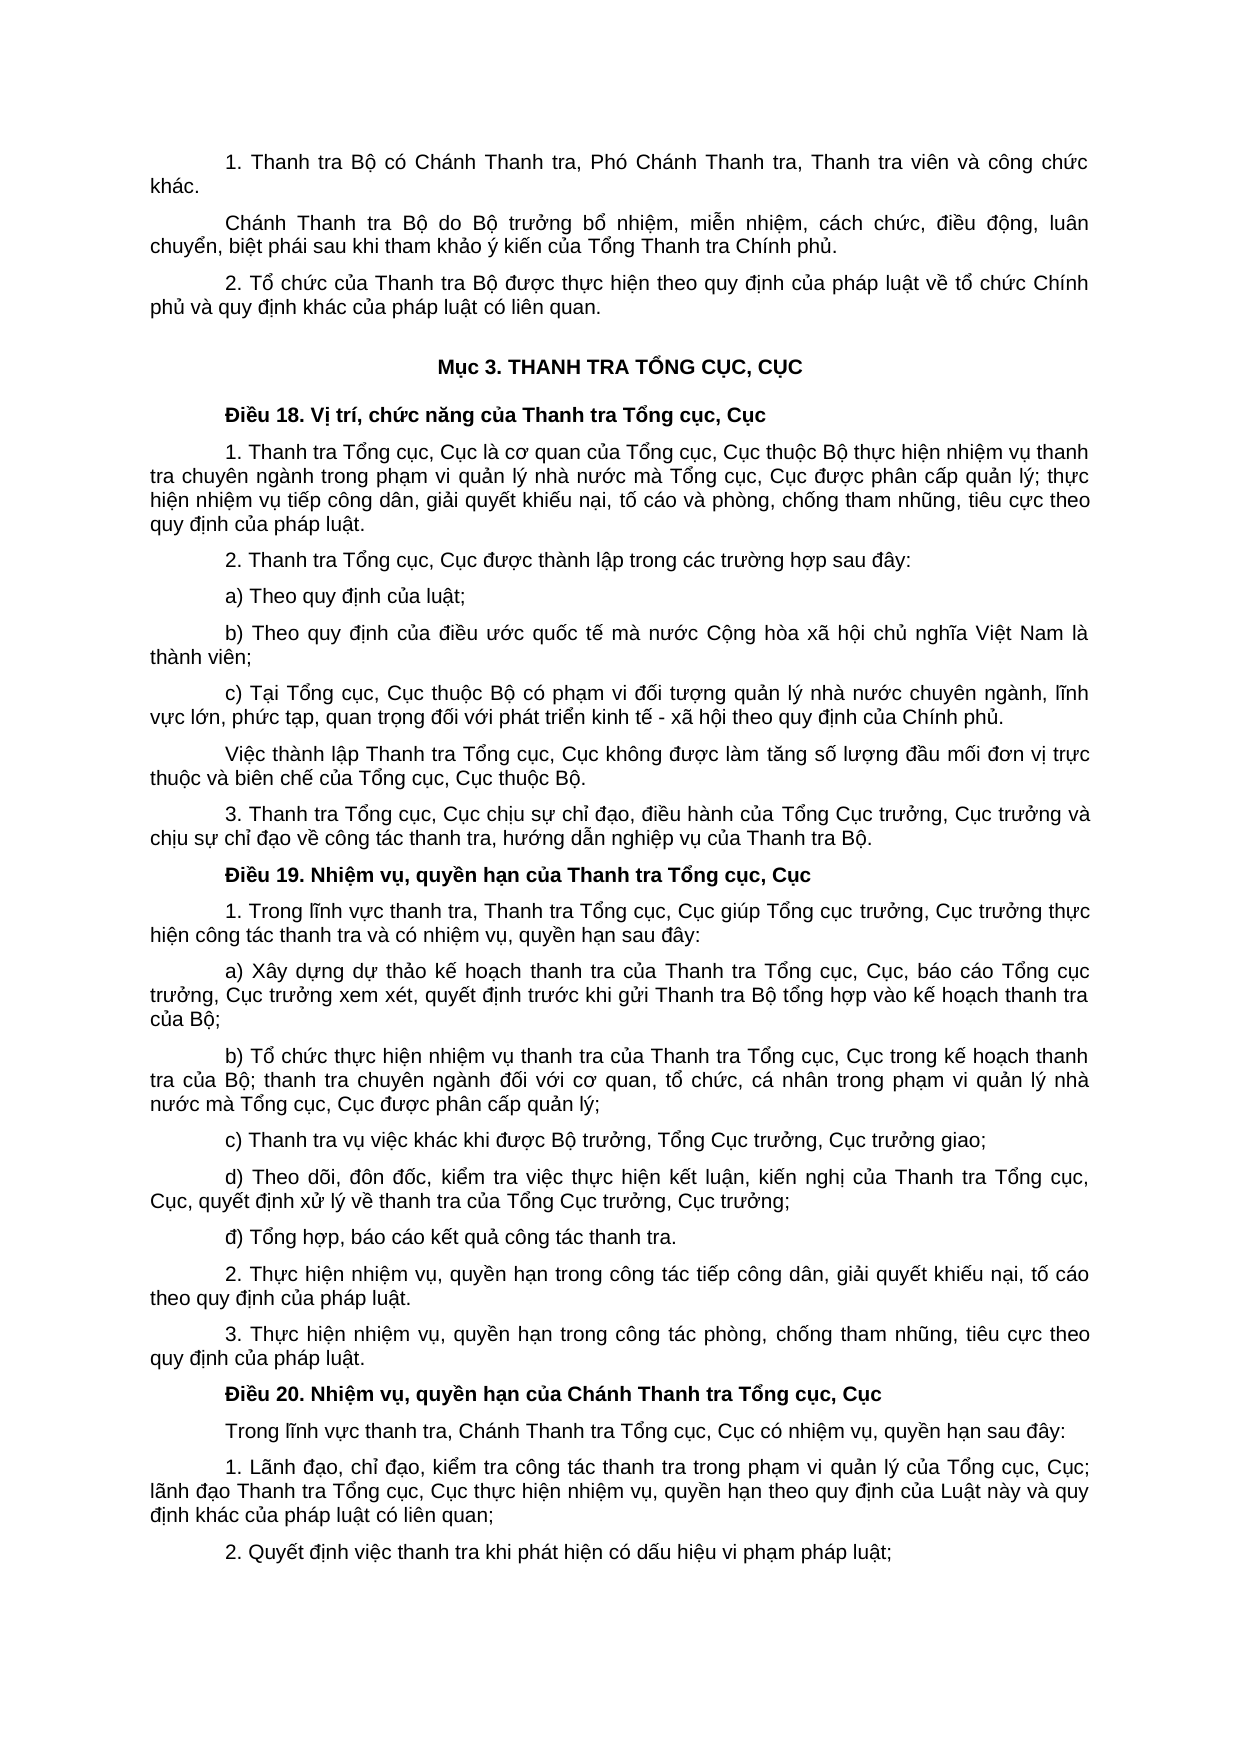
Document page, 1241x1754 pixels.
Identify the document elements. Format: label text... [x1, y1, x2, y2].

text 1. Trong lĩnh vực thanh tra, Thanh tra Tổng cục, Cục giúp Tổng cục trưởng, Cục trưởng thực hiện công tác thanh tra và có nhiệm vụ, quyền hạn sau đây: [150, 899, 1090, 947]
text đ) Tổng hợp, báo cáo kết quả công tác thanh tra. [150, 1225, 1090, 1249]
text 3. Thực hiện nhiệm vụ, quyền hạn trong công tác phòng, chống tham nhũng, tiêu cực theo quy định của pháp luật. [150, 1322, 1090, 1370]
text 1. Lãnh đạo, chỉ đạo, kiểm tra công tác thanh tra trong phạm vi quản lý của Tổng cục, Cục; lãnh đạo Thanh tra Tổng cục, Cục thực hiện nhiệm vụ, quyền hạn theo quy định của Luật này và quy định khác của pháp luật có liên quan; [150, 1455, 1090, 1527]
text Điều 20. Nhiệm vụ, quyền hạn của Chánh Thanh tra Tổng cục, Cục [150, 1382, 1090, 1406]
text Điều 18. Vị trí, chức năng của Thanh tra Tổng cục, Cục [150, 403, 1090, 427]
text 1. Thanh tra Tổng cục, Cục là cơ quan của Tổng cục, Cục thuộc Bộ thực hiện nhiệm vụ thanh tra chuyên ngành trong phạm vi quản lý nhà nước mà Tổng cục, Cục được phân cấp quản lý; thực hiện nhiệm vụ tiếp công dân, giải quyết khiếu nại, tố cáo và phòng, chống tham nhũng, tiêu cực theo quy định của pháp luật. [150, 439, 1090, 535]
text b) Tổ chức thực hiện nhiệm vụ thanh tra của Thanh tra Tổng cục, Cục trong kế hoạch thanh tra của Bộ; thanh tra chuyên ngành đối với cơ quan, tổ chức, cá nhân trong phạm vi quản lý nhà nước mà Tổng cục, Cục được phân cấp quản lý; [150, 1044, 1090, 1116]
text a) Xây dựng dự thảo kế hoạch thanh tra của Thanh tra Tổng cục, Cục, báo cáo Tổng cục trưởng, Cục trưởng xem xét, quyết định trước khi gửi Thanh tra Bộ tổng hợp vào kế hoạch thanh tra của Bộ; [150, 959, 1090, 1031]
text Việc thành lập Thanh tra Tổng cục, Cục không được làm tăng số lượng đầu mối đơn vị trực thuộc và biên chế của Tổng cục, Cục thuộc Bộ. [150, 742, 1090, 789]
text Chánh Thanh tra Bộ do Bộ trưởng bổ nhiệm, miễn nhiệm, cách chức, điều động, luân chuyển, biệt phái sau khi tham khảo ý kiến của Tổng Thanh tra Chính phủ. [150, 210, 1090, 258]
text c) Tại Tổng cục, Cục thuộc Bộ có phạm vi đối tượng quản lý nhà nước chuyên ngành, lĩnh vực lớn, phức tạp, quan trọng đối với phát triển kinh tế - xã hội theo quy định của Chính phủ. [150, 681, 1090, 729]
text Trong lĩnh vực thanh tra, Chánh Thanh tra Tổng cục, Cục có nhiệm vụ, quyền hạn sau đây: [150, 1419, 1090, 1443]
text c) Thanh tra vụ việc khác khi được Bộ trưởng, Tổng Cục trưởng, Cục trưởng giao; [150, 1128, 1090, 1152]
text Mục 3. THANH TRA TỔNG CỤC, CỤC [150, 355, 1090, 379]
text d) Theo dõi, đôn đốc, kiểm tra việc thực hiện kết luận, kiến nghị của Thanh tra Tổng cục, Cục, quyết định xử lý về thanh tra của Tổng Cục trưởng, Cục trưởng; [150, 1164, 1090, 1212]
text 2. Thanh tra Tổng cục, Cục được thành lập trong các trường hợp sau đây: [150, 548, 1090, 572]
text 3. Thanh tra Tổng cục, Cục chịu sự chỉ đạo, điều hành của Tổng Cục trưởng, Cục trưởng và chịu sự chỉ đạo về công tác thanh tra, hướng dẫn nghiệp vụ của Thanh tra Bộ. [150, 802, 1090, 850]
text 2. Tổ chức của Thanh tra Bộ được thực hiện theo quy định của pháp luật về tổ chức Chính phủ và quy định khác của pháp luật có liên quan. [150, 271, 1090, 319]
text 2. Thực hiện nhiệm vụ, quyền hạn trong công tác tiếp công dân, giải quyết khiếu nại, tố cáo theo quy định của pháp luật. [150, 1261, 1090, 1309]
text 1. Thanh tra Bộ có Chánh Thanh tra, Phó Chánh Thanh tra, Thanh tra viên và công chức khác. [150, 150, 1090, 198]
text b) Theo quy định của điều ước quốc tế mà nước Cộng hòa xã hội chủ nghĩa Việt Nam là thành viên; [150, 621, 1090, 669]
text a) Theo quy định của luật; [150, 584, 1090, 608]
text 2. Quyết định việc thanh tra khi phát hiện có dấu hiệu vi phạm pháp luật; [150, 1539, 1090, 1563]
text Điều 19. Nhiệm vụ, quyền hạn của Thanh tra Tổng cục, Cục [150, 862, 1090, 886]
